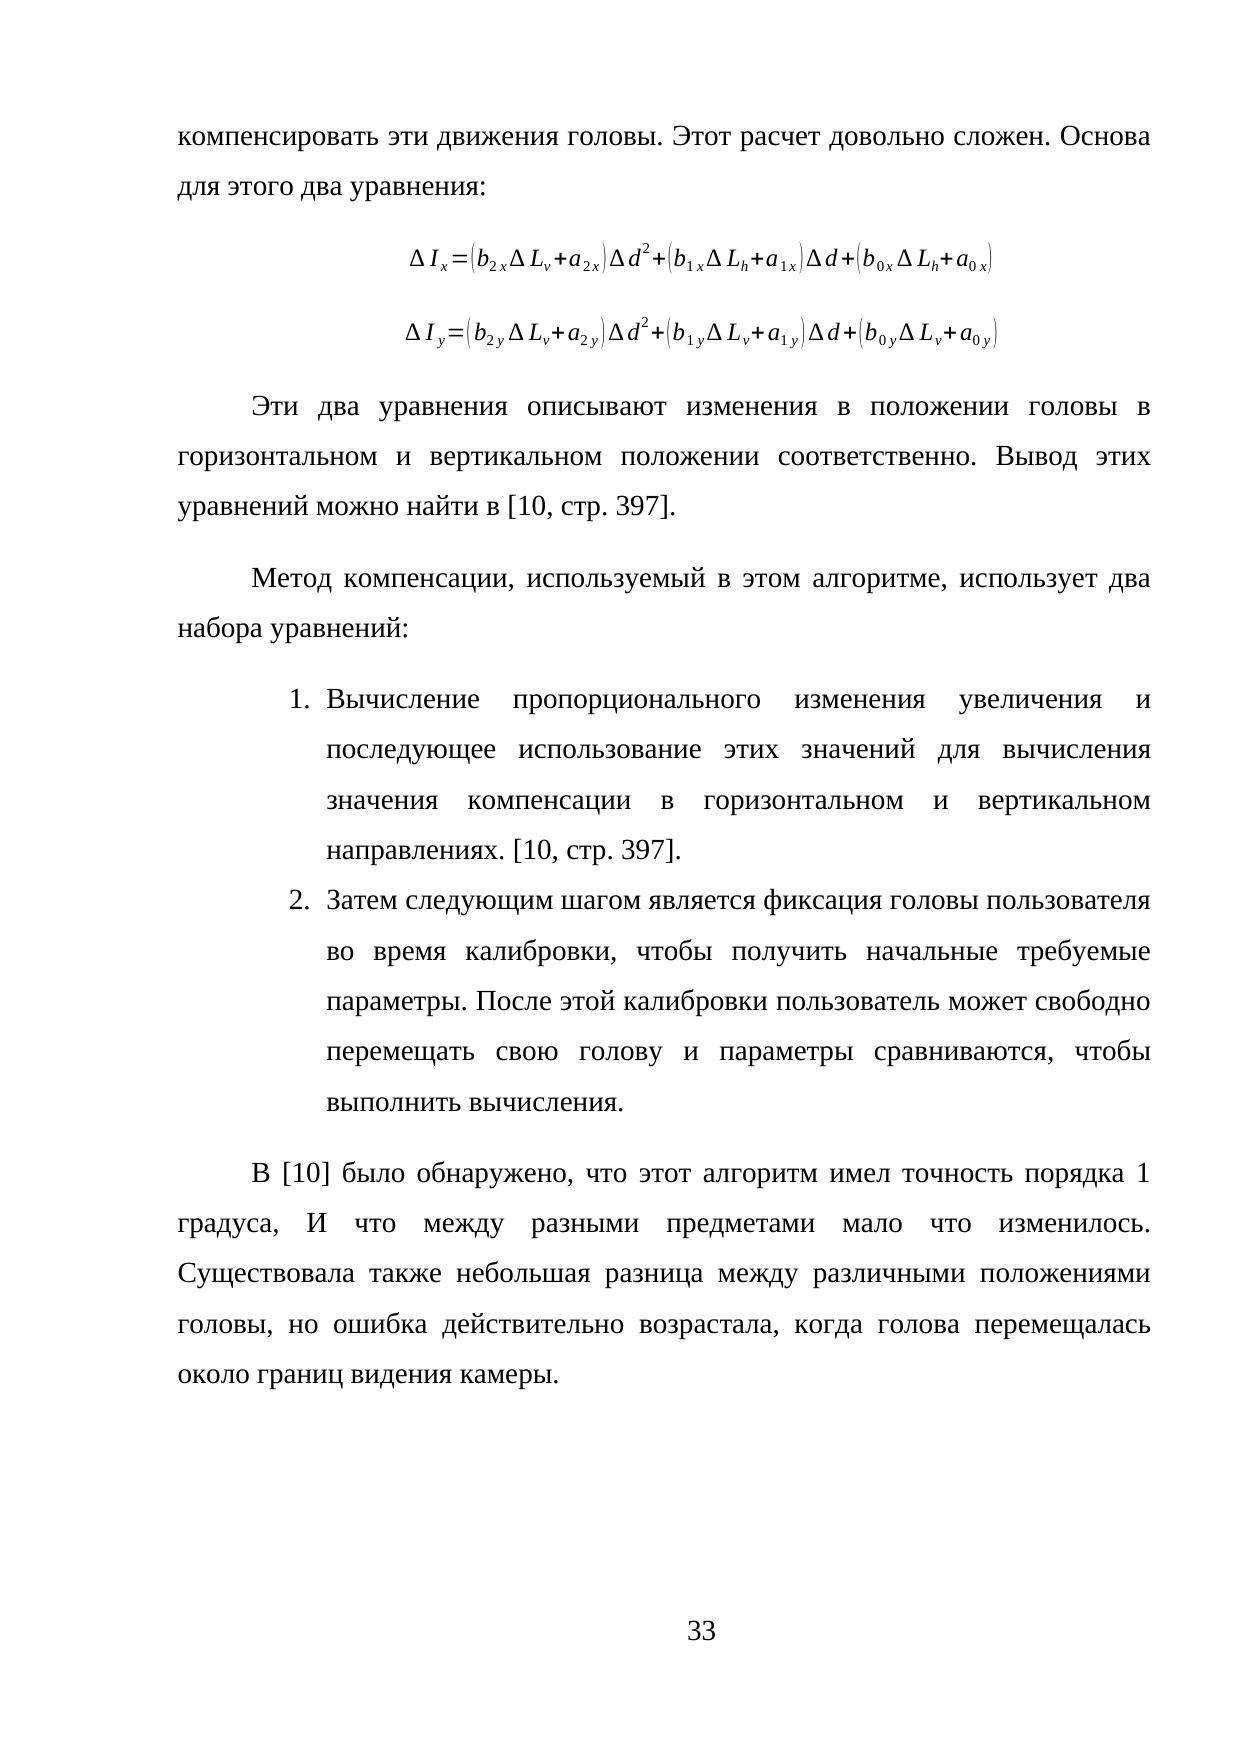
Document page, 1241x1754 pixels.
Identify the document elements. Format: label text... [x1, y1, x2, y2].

list Вычисление пропорционального изменения увеличения и последующее использование этих значений для вычисления значения компенсации в горизонтальном и вертикальном направлениях. [10, стр. 397]. [288, 681, 1152, 866]
text Метод компенсации, используемый в этом алгоритме, использует два набора уравнений: [177, 560, 1152, 643]
text Эти два уравнения описывают изменения в положении головы в горизонтальном и вертикальном положении соответственно. Вывод этих уравнений можно найти в [10, стр. 397]. [177, 388, 1152, 522]
text В [10] было обнаружено, что этот алгоритм имел точность порядка 1 градуса, И что между разными предметами мало что изменилось. Существовала также небольшая разница между различными положениями головы, но ошибка действительно возрастала, когда голова перемещалась около границ видения камеры. [177, 1155, 1152, 1389]
list Затем следующим шагом является фиксация головы пользователя во время калибровки, чтобы получить начальные требуемые параметры. После этой калибровки пользователь может свободно перемещать свою голову и параметры сравниваются, чтобы выполнить вычисления. [288, 882, 1152, 1117]
